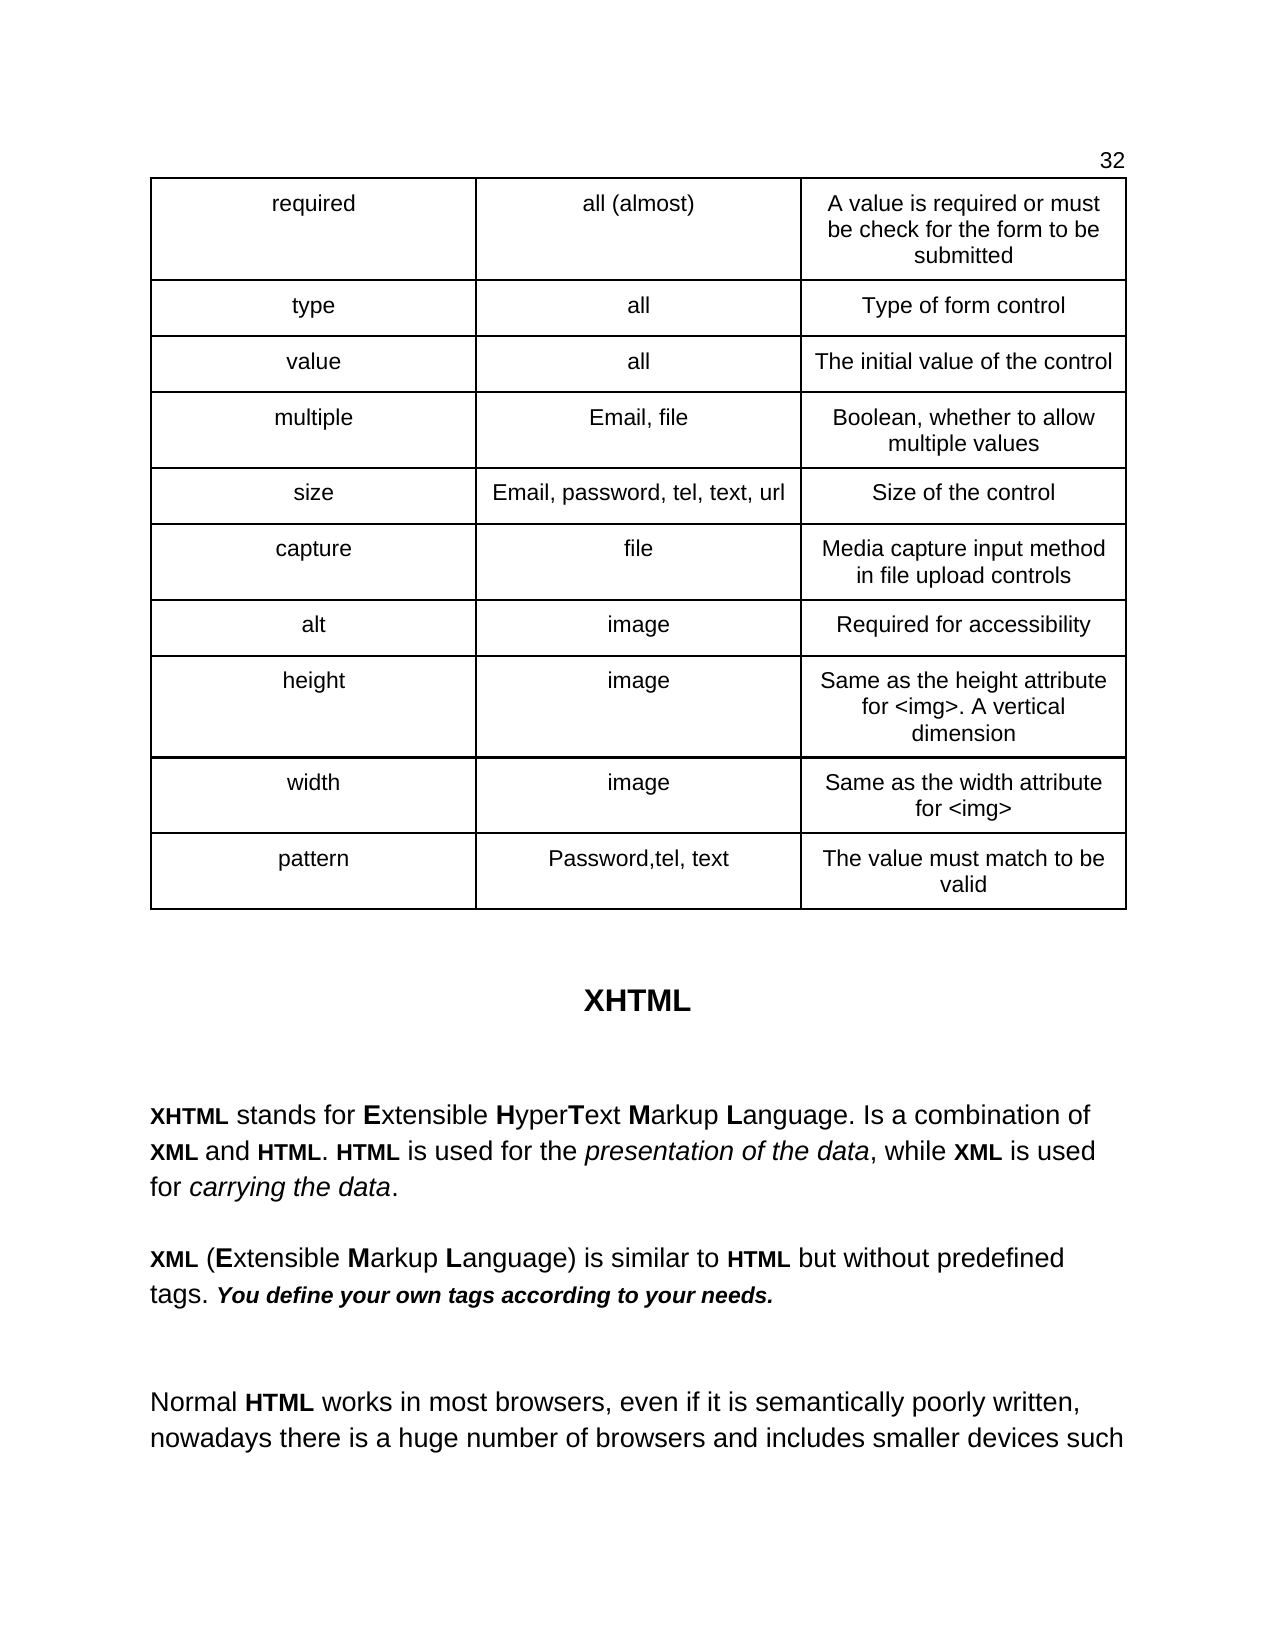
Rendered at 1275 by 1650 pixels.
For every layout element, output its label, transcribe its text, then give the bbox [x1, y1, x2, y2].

text XHTML [150, 982, 1125, 1018]
text XHTML stands for Extensible HyperText Markup Language. Is a combination of XML and HTML. HTML is used for the presentation of the data, while XML is used for carrying the data. [150, 1099, 1125, 1202]
table_cell Type of form control [802, 281, 1125, 335]
table_cell type [152, 281, 475, 335]
table_cell Password,tel, text [477, 834, 800, 908]
table_cell The value must match to be valid [802, 834, 1125, 908]
table_cell The initial value of the control [802, 337, 1125, 391]
table_cell image [477, 759, 800, 832]
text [150, 1386, 1125, 1453]
table_cell all (almost) [477, 179, 800, 279]
table_cell size [152, 469, 475, 523]
table_cell width [152, 759, 475, 832]
table_cell Required for accessibility [802, 601, 1125, 654]
table_cell alt [152, 601, 475, 654]
table_cell value [152, 337, 475, 391]
table_cell Boolean, whether to allow multiple values [802, 393, 1125, 467]
table_cell multiple [152, 393, 475, 467]
table_cell Same as the height attribute for <img>. A vertical dimension [802, 657, 1125, 756]
table_cell Email, file [477, 393, 800, 467]
table_cell image [477, 657, 800, 756]
text XML (Extensible Markup Language) is similar to HTML but without predefined tags. You define your own tags according to your needs. [150, 1242, 1125, 1310]
table_cell required [152, 179, 475, 279]
table_cell Same as the width attribute for <img> [802, 759, 1125, 832]
table_cell A value is required or must be check for the form to be submitted [802, 179, 1125, 279]
table_cell capture [152, 525, 475, 598]
table_cell Email, password, tel, text, url [477, 469, 800, 523]
table_cell height [152, 657, 475, 756]
table_cell all [477, 281, 800, 335]
table_cell Size of the control [802, 469, 1125, 523]
table_cell all [477, 337, 800, 391]
table_cell file [477, 525, 800, 598]
table_cell Media capture input method in file upload controls [802, 525, 1125, 598]
table_cell image [477, 601, 800, 654]
table_cell pattern [152, 834, 475, 908]
